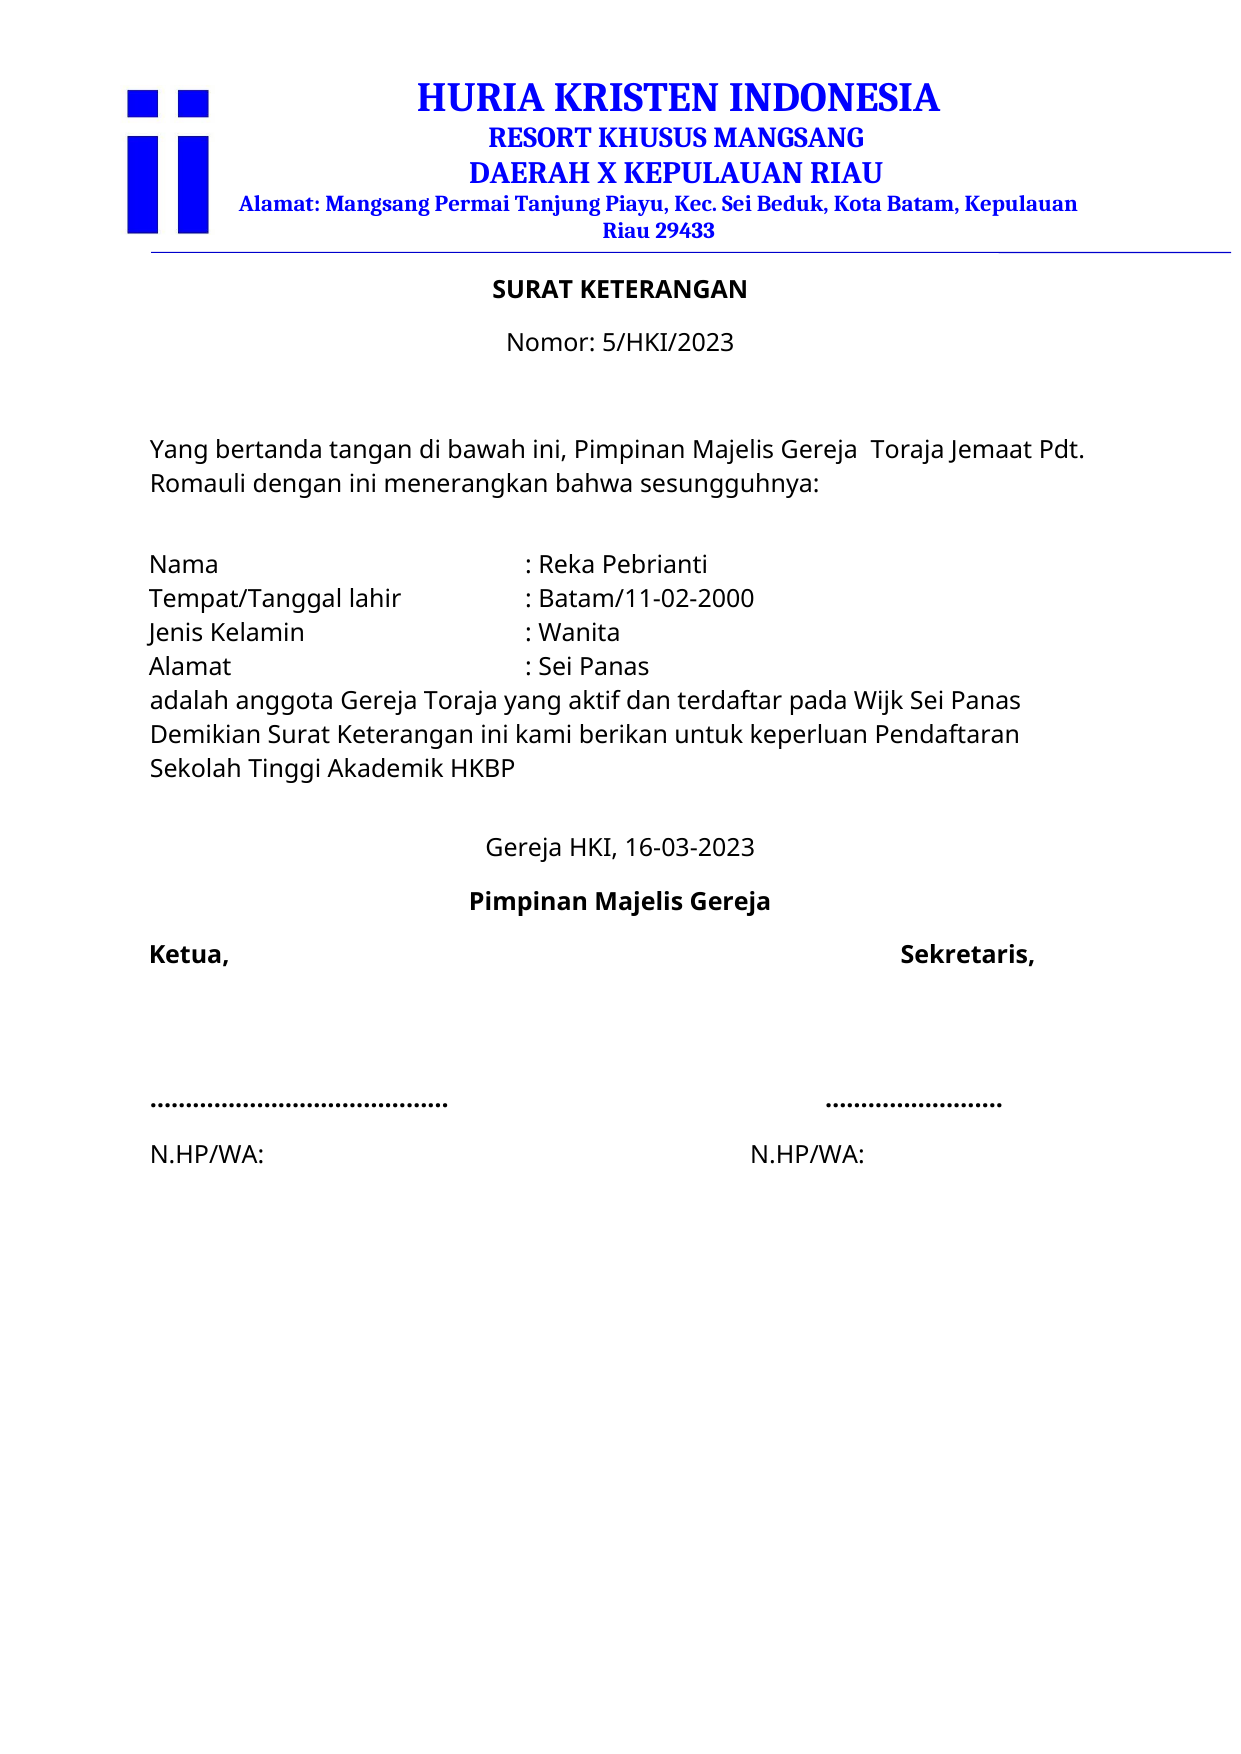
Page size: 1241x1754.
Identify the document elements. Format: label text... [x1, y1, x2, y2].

text Tempat/Tanggal lahir : Batam/11-02-2000 [148, 581, 1090, 615]
text Yang bertanda tangan di bawah ini, Pimpinan Majelis Gereja Toraja Jemaat Pdt. Romauli dengan ini menerangkan bahwa sesungguhnya: [149, 432, 1090, 500]
text Nama : Reka Pebrianti [148, 547, 1090, 581]
text Demikian Surat Keterangan ini kami berikan untuk keperluan Pendaftaran Sekolah Tinggi Akademik HKBP [149, 717, 1090, 785]
text Ketua, Sekretaris, [148, 936, 1090, 971]
text …………………………………… ……………………. N.HP/WA: N.HP/WA: [149, 1080, 1090, 1171]
text Nomor: 5/HKI/2023 [150, 325, 1090, 359]
text Alamat : Sei Panas [148, 649, 1090, 683]
text adalah anggota Gereja Toraja yang aktif dan terdaftar pada Wijk Sei Panas [149, 683, 1090, 717]
picture [120, 85, 215, 235]
text Gereja HKI, 16-03-2023 [150, 830, 1090, 864]
text SURAT KETERANGAN [150, 272, 1090, 306]
text Jenis Kelamin : Wanita [148, 615, 1090, 649]
text Pimpinan Majelis Gereja [150, 883, 1090, 917]
